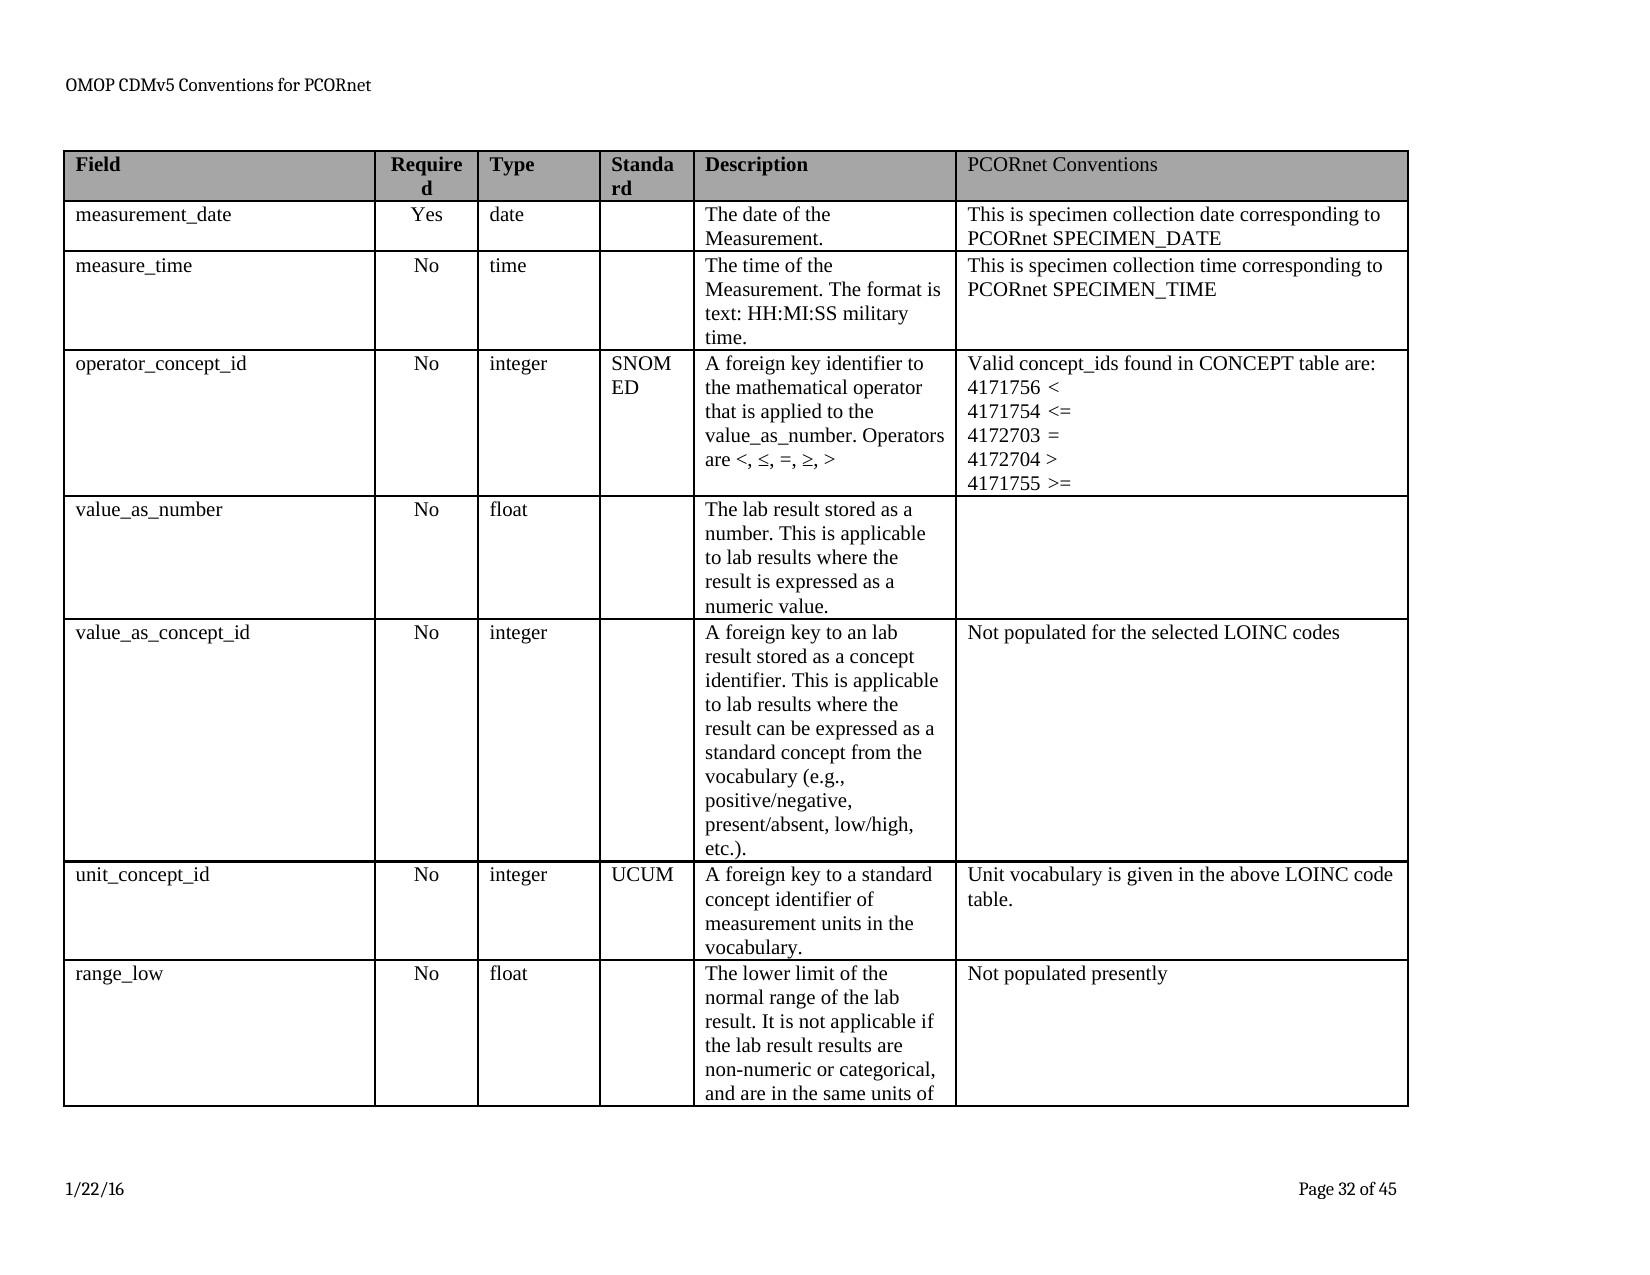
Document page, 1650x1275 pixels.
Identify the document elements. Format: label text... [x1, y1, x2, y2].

table_cell Unit vocabulary is given in the above LOINC code table. [957, 863, 1407, 959]
table_cell time [479, 252, 599, 349]
table_cell UCUM [601, 863, 693, 959]
table_cell SNOMED [601, 351, 693, 495]
table_cell Yes [376, 202, 477, 250]
table_header Type [479, 152, 599, 200]
table_cell No [376, 961, 477, 1105]
table_cell No [376, 620, 477, 860]
table_cell value_as_number [65, 497, 374, 618]
table_cell [601, 252, 693, 349]
table_cell No [376, 497, 477, 618]
table_cell measurement_date [65, 202, 374, 250]
table_cell This is specimen collection date corresponding to PCORnet SPECIMEN_DATE [957, 202, 1407, 250]
table_cell The date of the Measurement. [695, 202, 955, 250]
table_cell range_low [65, 961, 374, 1105]
table_cell integer [479, 620, 599, 860]
table_cell No [376, 252, 477, 349]
table_cell This is specimen collection time corresponding to PCORnet SPECIMEN_TIME [957, 252, 1407, 349]
table_cell The lab result stored as a number. This is applicable to lab results where the result is expressed as a numeric value. [695, 497, 955, 618]
table_header Description [695, 152, 955, 200]
table_cell Valid concept_ids found in CONCEPT table are: 4171756 < 4171754 <= 4172703 = 4172704 > 4171755 >= [957, 351, 1407, 495]
table_header Field [65, 152, 374, 200]
table_cell [601, 961, 693, 1105]
table_header Standard [601, 152, 693, 200]
table_cell The time of the Measurement. The format is text: HH:MI:SS military time. [695, 252, 955, 349]
table_cell A foreign key identifier to the mathematical operator that is applied to the value_as_number. Operators are <, ≤, =, ≥, > [695, 351, 955, 495]
table_cell [957, 497, 1407, 618]
table_cell A foreign key to an lab result stored as a concept identifier. This is applicable to lab results where the result can be expressed as a standard concept from the vocabulary (e.g., positive/negative, present/absent, low/high, etc.). [695, 620, 955, 860]
table_cell measure_time [65, 252, 374, 349]
table_cell [601, 497, 693, 618]
table_cell [601, 202, 693, 250]
table_cell [601, 620, 693, 860]
table_header PCORnet Conventions [957, 152, 1407, 200]
table_cell integer [479, 351, 599, 495]
table_cell integer [479, 863, 599, 959]
table_cell float [479, 961, 599, 1105]
table_cell Not populated for the selected LOINC codes [957, 620, 1407, 860]
table_cell A foreign key to a standard concept identifier of measurement units in the vocabulary. [695, 863, 955, 959]
table_cell unit_concept_id [65, 863, 374, 959]
table_cell value_as_concept_id [65, 620, 374, 860]
table_cell operator_concept_id [65, 351, 374, 495]
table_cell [695, 961, 955, 1105]
table_cell No [376, 351, 477, 495]
table_cell date [479, 202, 599, 250]
table_cell Not populated presently [957, 961, 1407, 1105]
table_cell No [376, 863, 477, 959]
table_cell float [479, 497, 599, 618]
table_header Required [376, 152, 477, 200]
